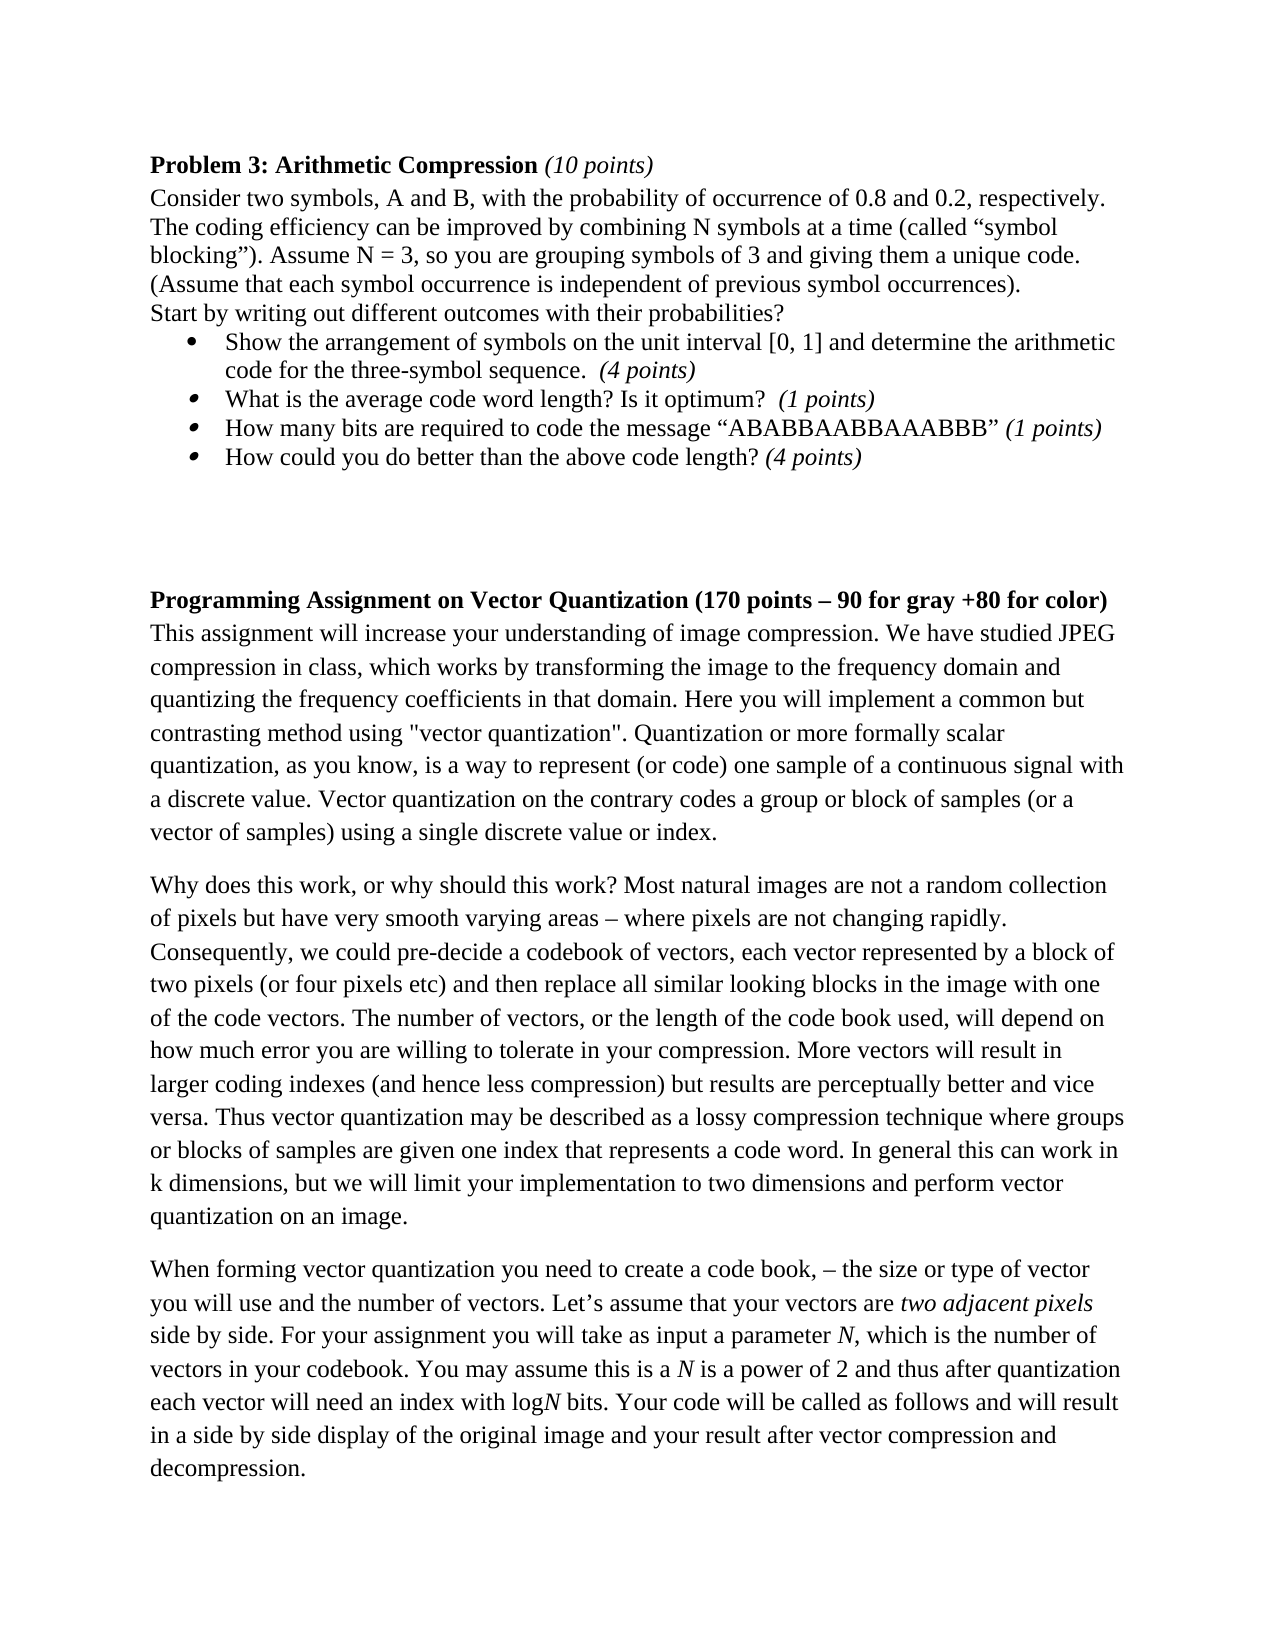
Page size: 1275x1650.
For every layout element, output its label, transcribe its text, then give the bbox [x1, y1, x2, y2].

text How many bits are required to code the message “ABABBAABBAAABBB” (1 points) [187, 413, 1125, 442]
text This assignment will increase your understanding of image compression. We have studied JPEG compression in class, which works by transforming the image to the frequency domain and quantizing the frequency coefficients in that domain. Here you will implement a common but contrasting method using "vector quantization". Quantization or more formally scalar quantization, as you know, is a way to represent (or code) one sample of a continuous signal with a discrete value. Vector quantization on the contrary codes a group or block of samples (or a vector of samples) using a single discrete value or index. [150, 618, 1125, 845]
text When forming vector quantization you need to create a code book, – the size or type of vector you will use and the number of vectors. Let’s assume that your vectors are two adjacent pixels side by side. For your assignment you will take as input a parameter N, which is the number of vectors in your codebook. You may assume this is a N is a power of 2 and thus after quantization each vector will need an index with logN bits. Your code will be called as follows and will result in a side by side display of the original image and your result after vector compression and decompression. [150, 1254, 1125, 1481]
text Why does this work, or why should this work? Most natural images are not a random collection of pixels but have very smooth varying areas – where pixels are not changing rapidly. Consequently, we could pre-decide a codebook of vectors, each vector represented by a block of two pixels (or four pixels etc) and then replace all similar looking blocks in the image with one of the code vectors. The number of vectors, or the length of the code book used, will depend on how much error you are willing to tolerate in your compression. More vectors will result in larger coding indexes (and hence less compression) but results are perceptually better and vice versa. Thus vector quantization may be described as a lossy compression technique where groups or blocks of samples are given one index that represents a code word. In general this can work in k dimensions, but we will limit your implementation to two dimensions and perform vector quantization on an image. [150, 871, 1125, 1229]
text Show the arrangement of symbols on the unit interval [0, 1] and determine the arithmetic code for the three-symbol sequence. (4 points) [187, 327, 1125, 384]
list Start by writing out different outcomes with their probabilities? [150, 298, 1125, 327]
text What is the average code word length? Is it optimum? (1 points) [187, 384, 1125, 413]
text Problem 3: Arithmetic Compression (10 points) [150, 150, 1125, 179]
text How could you do better than the above code length? (4 points) [187, 442, 1125, 471]
list Consider two symbols, A and B, with the probability of occurrence of 0.8 and 0.2, respectively. The coding efficiency can be improved by combining N symbols at a time (called “symbol blocking”). Assume N = 3, so you are grouping symbols of 3 and giving them a unique code. (Assume that each symbol occurrence is independent of previous symbol occurrences). [150, 183, 1125, 298]
text Programming Assignment on Vector Quantization (170 points – 90 for gray +80 for color) [150, 586, 1125, 614]
